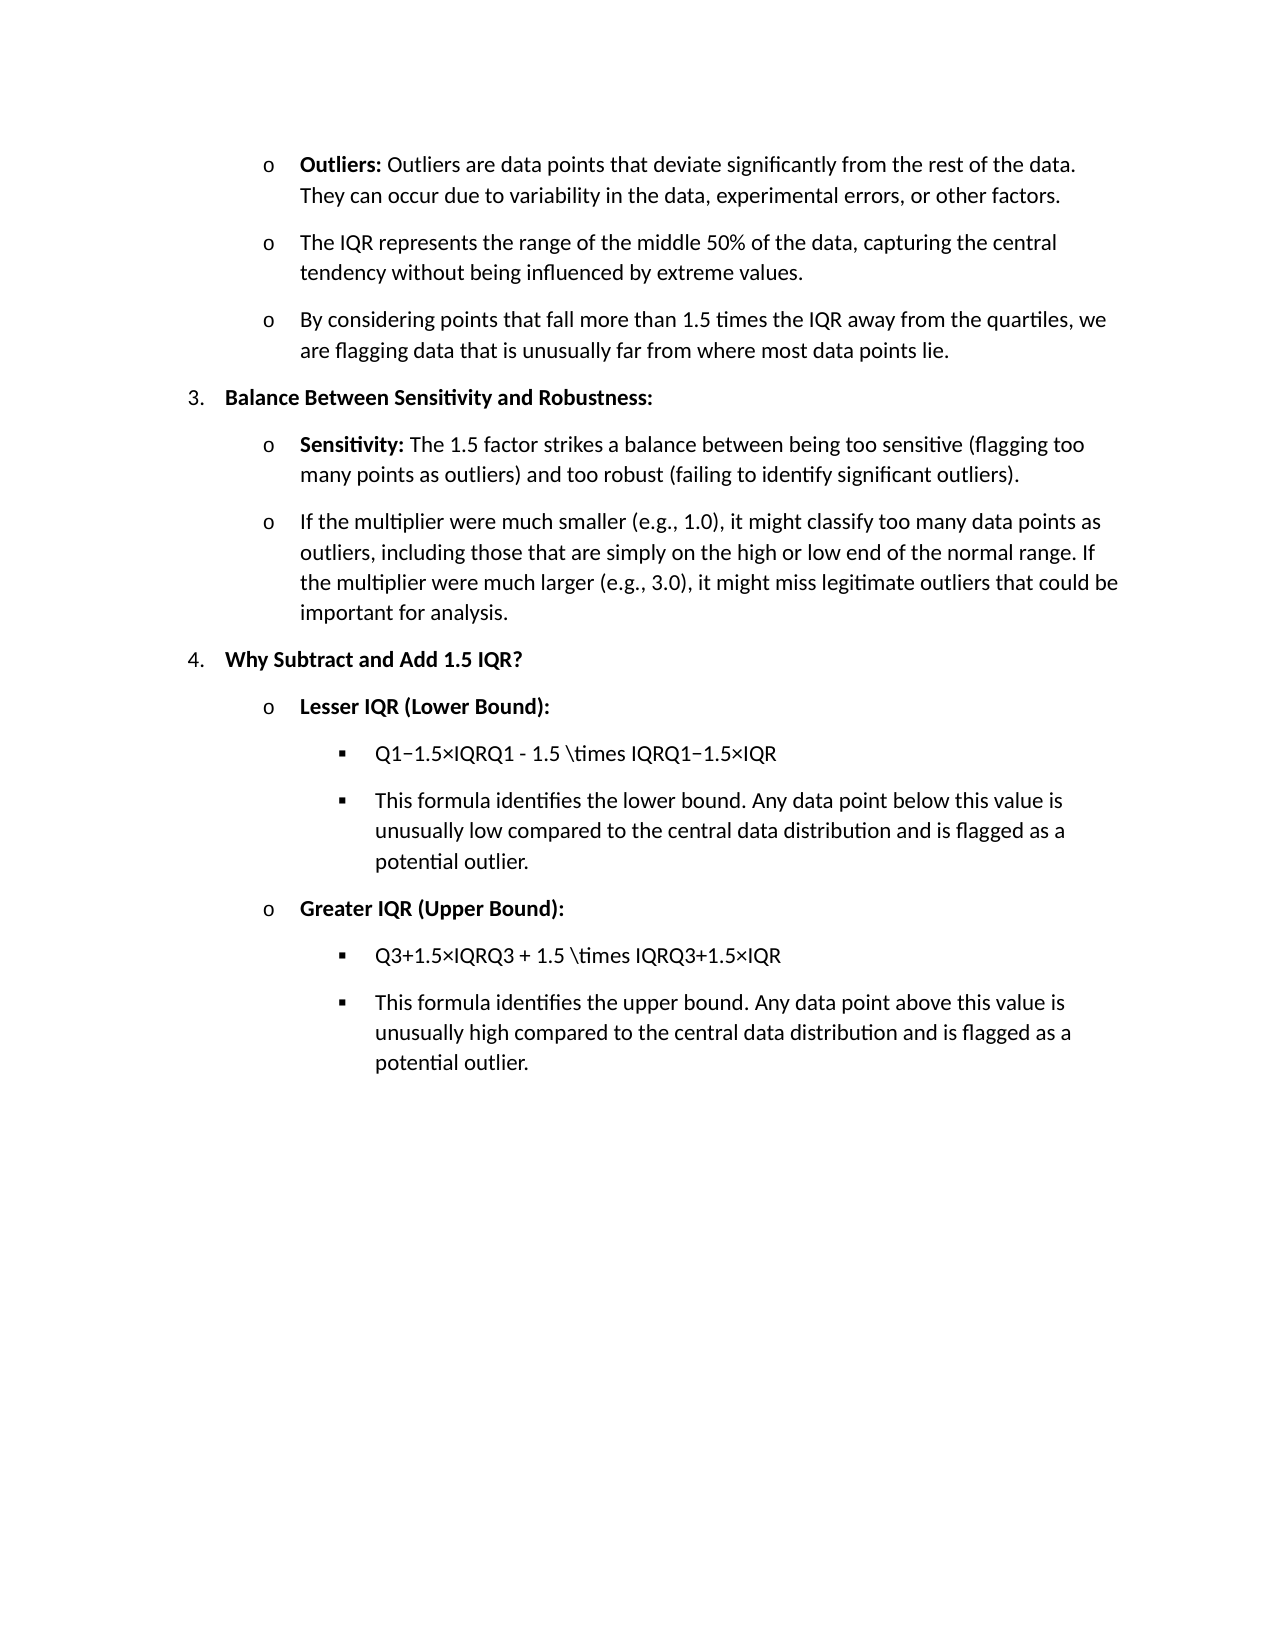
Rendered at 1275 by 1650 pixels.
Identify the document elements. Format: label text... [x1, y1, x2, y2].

list Q1−1.5×IQRQ1 - 1.5 \times IQRQ1−1.5×IQR [337, 739, 1125, 768]
list Sensitivity: The 1.5 factor strikes a balance between being too sensitive (flagging too many points as outliers) and too robust (failing to identify significant outliers). [262, 430, 1125, 488]
list Outliers: Outliers are data points that deviate significantly from the rest of the data. They can occur due to variability in the data, experimental errors, or other factors. [262, 150, 1125, 209]
list The IQR represents the range of the middle 50% of the data, capturing the central tendency without being influenced by extreme values. [262, 228, 1125, 286]
list Lesser IQR (Lower Bound): [262, 692, 1125, 721]
list Greater IQR (Upper Bound): [262, 894, 1125, 922]
list By considering points that fall more than 1.5 times the IQR away from the quartiles, we are flagging data that is unusually far from where most data points lie. [262, 305, 1125, 364]
list This formula identifies the upper bound. Any data point above this value is unusually high compared to the central data distribution and is flagged as a potential outlier. [337, 988, 1125, 1076]
list This formula identifies the lower bound. Any data point below this value is unusually low compared to the central data distribution and is flagged as a potential outlier. [337, 786, 1125, 875]
list If the multiplier were much smaller (e.g., 1.0), it might classify too many data points as outliers, including those that are simply on the high or low end of the normal range. If the multiplier were much larger (e.g., 3.0), it might miss legitimate outliers that could be important for analysis. [262, 507, 1125, 626]
list Q3+1.5×IQRQ3 + 1.5 \times IQRQ3+1.5×IQR [337, 941, 1125, 969]
list Why Subtract and Add 1.5 IQR? [187, 645, 1125, 673]
list Balance Between Sensitivity and Robustness: [187, 383, 1125, 411]
